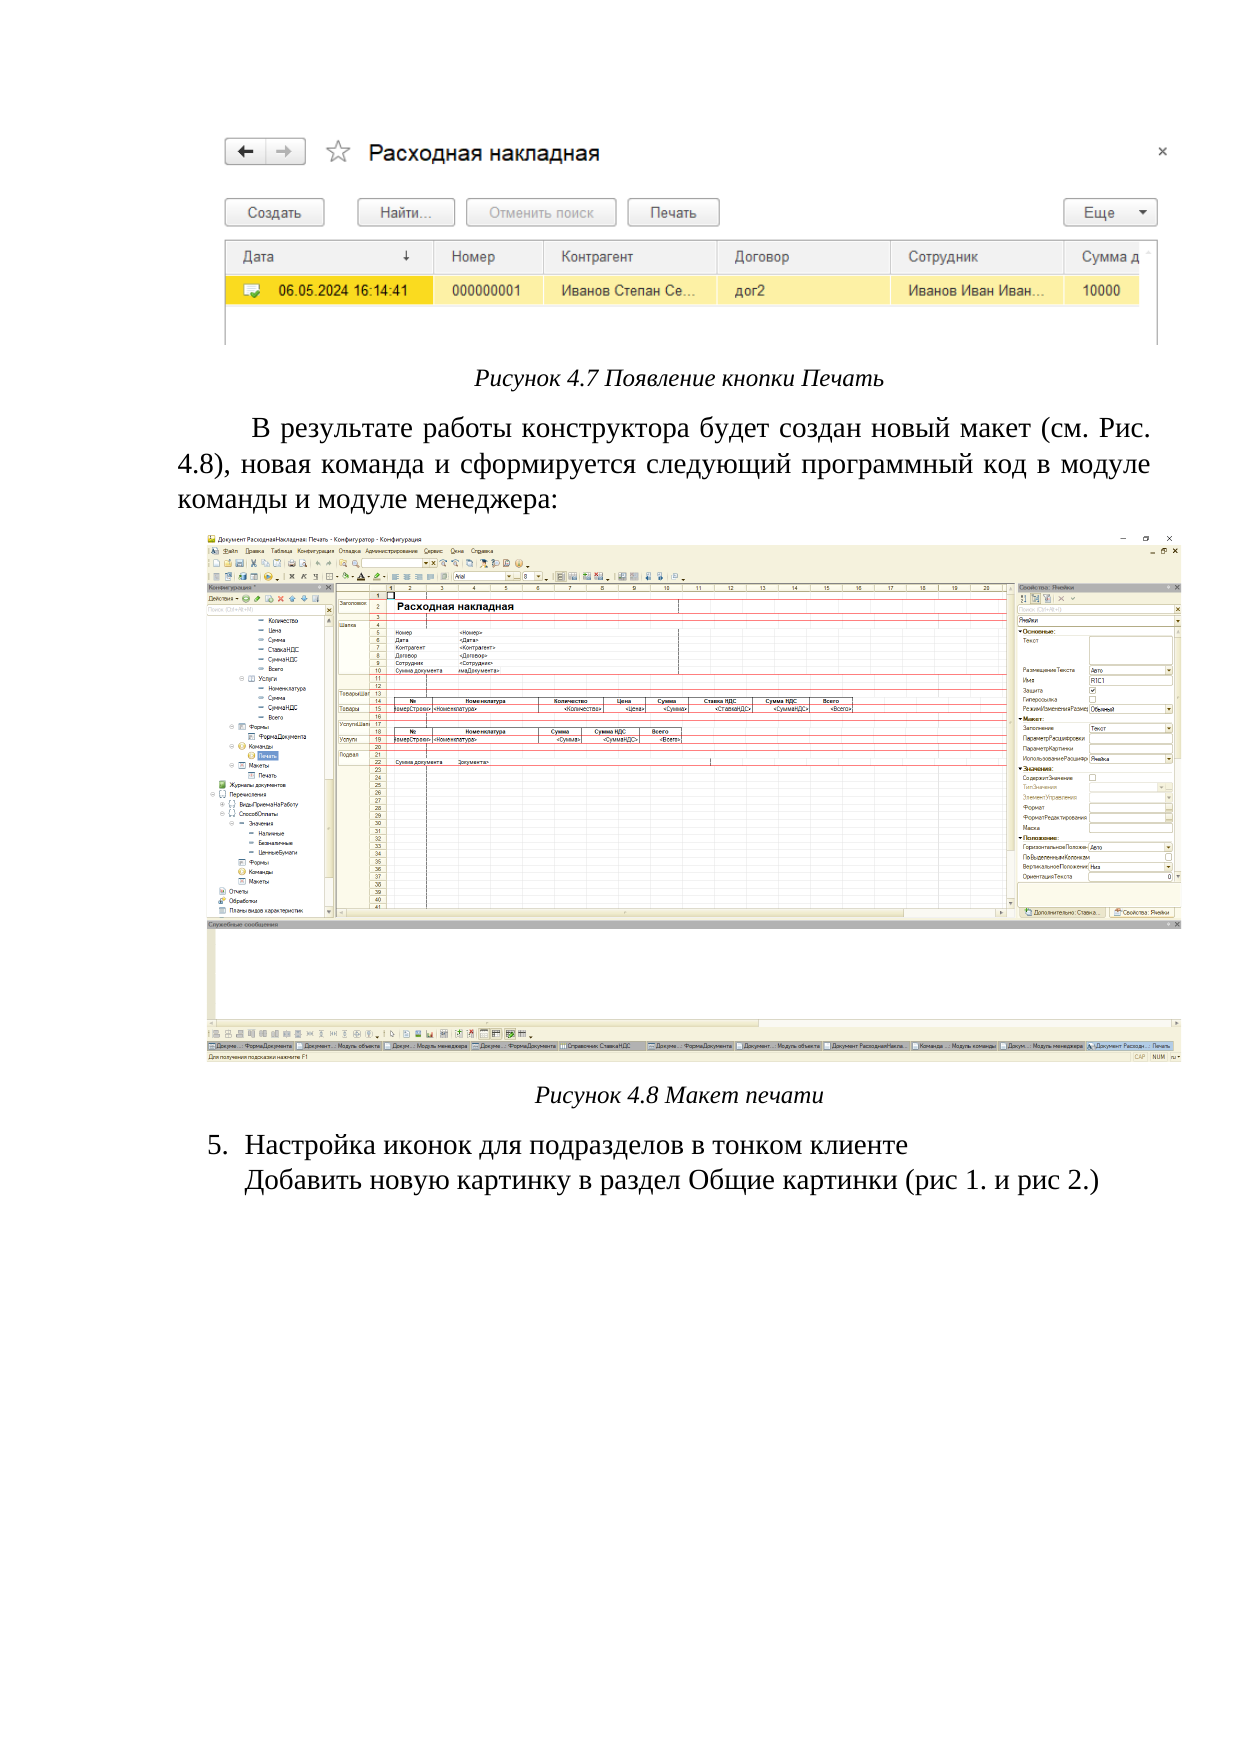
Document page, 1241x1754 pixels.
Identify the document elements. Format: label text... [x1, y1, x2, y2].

text В результате работы конструктора будет создан новый макет (см. Рис. 4.8), новая команда и сформируется следующий программный код в модуле команды и модуле менеджера: [177, 410, 1152, 515]
list Добавить новую картинку в раздел Общие картинки (рис 1. и рис 2.) [244, 1162, 1152, 1196]
picture [206, 533, 1182, 1062]
list Настройка иконок для подразделов в тонком клиенте [207, 1127, 1152, 1160]
text Рисунок 4.7 Появление кнопки Печать [207, 363, 1152, 392]
picture [206, 118, 1182, 345]
text Рисунок 4.8 Макет печати [207, 1080, 1152, 1108]
